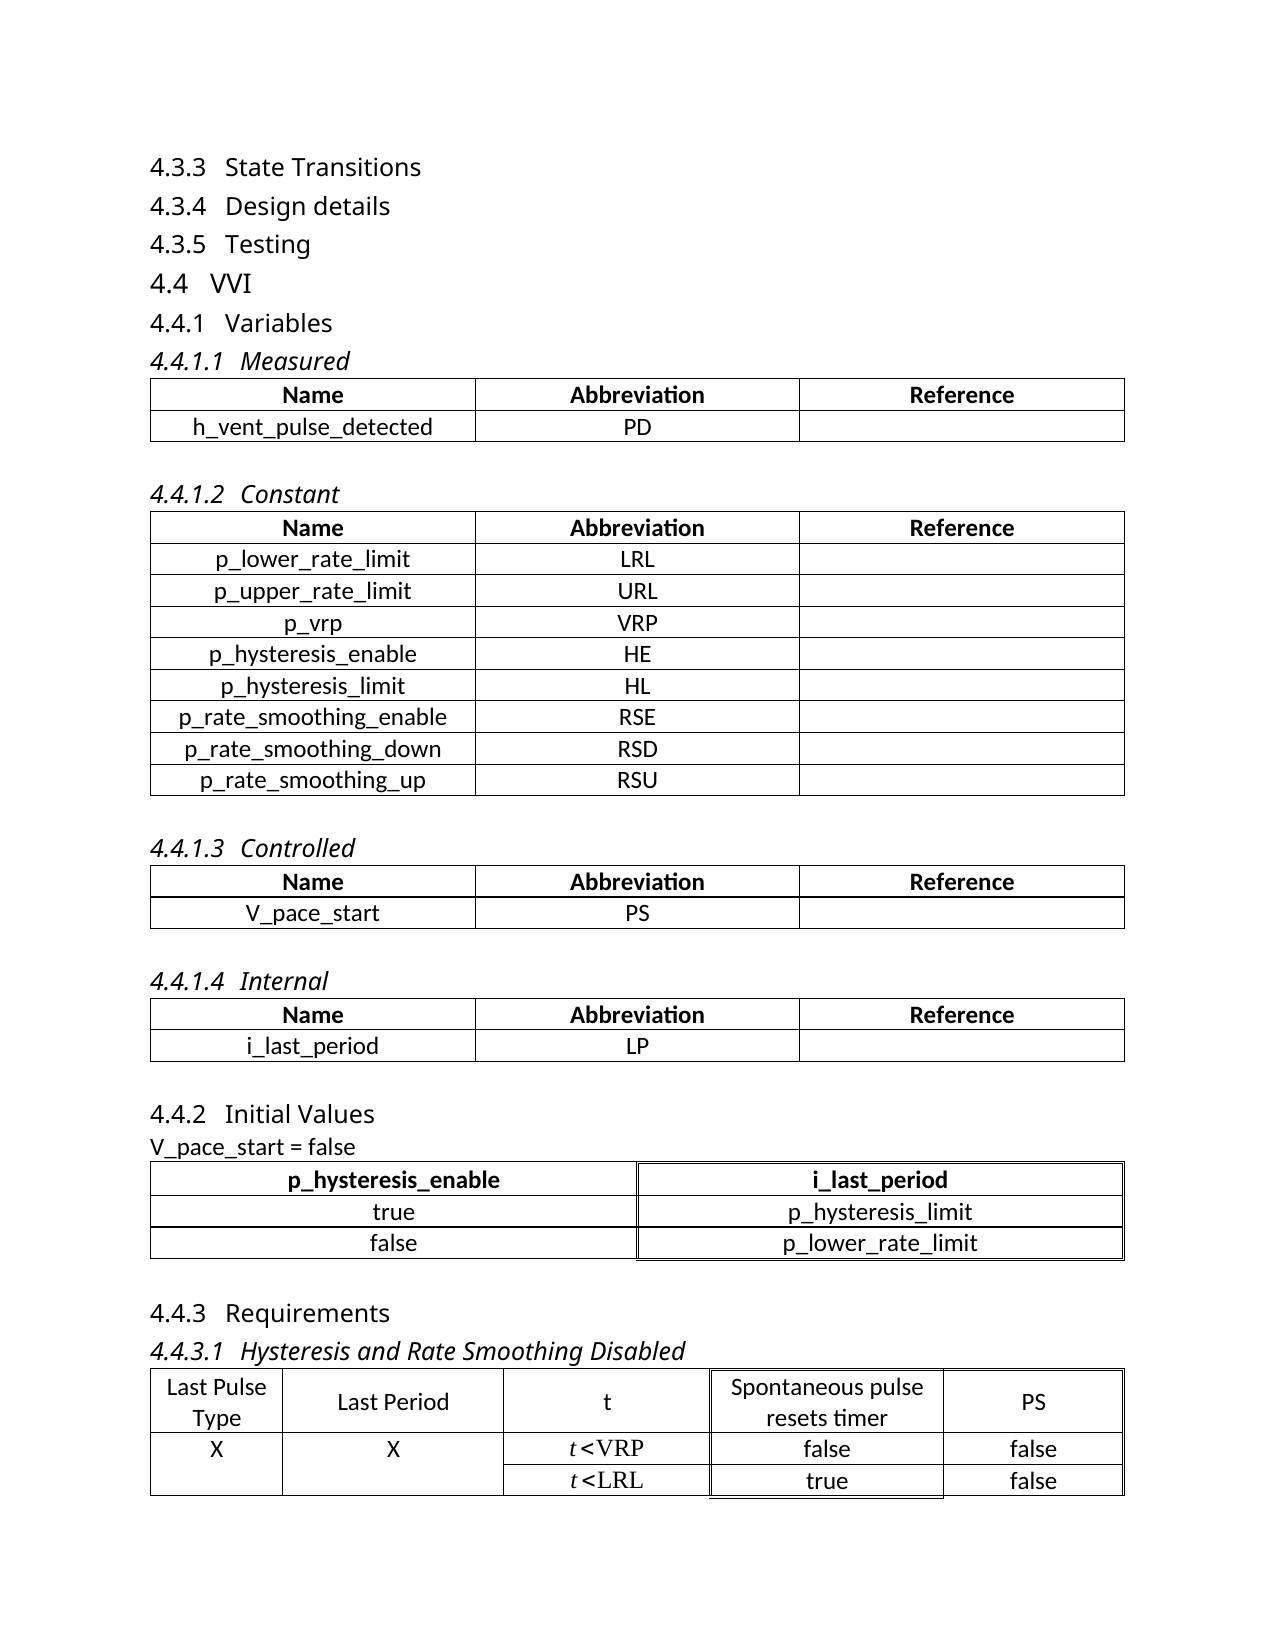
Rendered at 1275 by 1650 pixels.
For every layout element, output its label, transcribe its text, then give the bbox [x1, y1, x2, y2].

table_cell [800, 638, 1124, 669]
table_header Abbreviation [476, 512, 799, 542]
table_cell X [151, 1433, 282, 1495]
table_header Abbreviation [476, 379, 799, 409]
table_cell RSU [476, 765, 799, 795]
table_cell p_lower_rate_limit [639, 1228, 1122, 1258]
table_cell RSD [476, 733, 799, 763]
subtitle Hysteresis and Rate Smoothing Disabled [150, 1334, 1125, 1368]
table_cell [800, 765, 1124, 795]
table_cell PD [476, 411, 799, 441]
table_cell [800, 670, 1124, 700]
table_cell true [712, 1465, 943, 1495]
subtitle Internal [150, 964, 1125, 998]
table_cell i_last_period [151, 1030, 475, 1061]
table_header i_last_period [639, 1164, 1122, 1195]
table_cell HL [476, 670, 799, 700]
subtitle Variables [150, 306, 1125, 340]
table_cell [800, 701, 1124, 732]
table_cell [800, 411, 1124, 441]
subtitle Controlled [150, 831, 1125, 865]
subtitle State Transitions [150, 150, 1125, 184]
table_cell true [151, 1196, 636, 1226]
table_cell p_hysteresis_enable [151, 638, 475, 669]
table_header Last Pulse Type [151, 1369, 282, 1432]
table_header Name [151, 512, 475, 542]
text V_pace_start = false [150, 1131, 1125, 1161]
table_cell LRL [476, 544, 799, 574]
table_header PS [944, 1371, 1122, 1432]
table_cell p_vrp [151, 607, 475, 637]
table_cell [800, 898, 1124, 928]
table_cell p_hysteresis_limit [639, 1196, 1122, 1226]
table_header Spontaneous pulse resets timer [712, 1371, 943, 1432]
table_cell p_lower_rate_limit [151, 544, 475, 574]
table_cell p_rate_smoothing_up [151, 765, 475, 795]
table_cell false [944, 1465, 1122, 1495]
table_cell p_upper_rate_limit [151, 575, 475, 606]
table_cell [800, 575, 1124, 606]
table_header Reference [800, 379, 1124, 409]
table_cell false [151, 1228, 636, 1258]
table_cell X [283, 1433, 503, 1495]
table_cell PS [476, 898, 799, 928]
table_cell [800, 544, 1124, 574]
table_cell LP [476, 1030, 799, 1061]
table_header Last Period [283, 1369, 503, 1432]
subtitle VVI [150, 265, 1125, 302]
table_header Reference [800, 999, 1124, 1029]
subtitle Testing [150, 226, 1125, 261]
table_cell p_rate_smoothing_enable [151, 701, 475, 732]
table_header Name [151, 999, 475, 1029]
subtitle Initial Values [150, 1097, 1125, 1131]
table_cell [504, 1465, 709, 1495]
table_cell p_rate_smoothing_down [151, 733, 475, 763]
table_header Reference [800, 512, 1124, 542]
table_header Abbreviation [476, 866, 799, 896]
table_cell false [712, 1433, 943, 1464]
table_header Name [151, 866, 475, 896]
table_cell h_vent_pulse_detected [151, 411, 475, 441]
subtitle Measured [150, 344, 1125, 378]
subtitle Design details [150, 188, 1125, 222]
table_header Reference [800, 866, 1124, 896]
table_cell HE [476, 638, 799, 669]
table_cell false [944, 1433, 1122, 1464]
table_cell p_hysteresis_limit [151, 670, 475, 700]
table_cell VRP [476, 607, 799, 637]
table_cell URL [476, 575, 799, 606]
table_header Name [151, 379, 475, 409]
table_cell [800, 607, 1124, 637]
subtitle Requirements [150, 1296, 1125, 1330]
subtitle Constant [150, 477, 1125, 511]
table_cell [800, 733, 1124, 763]
table_header Abbreviation [476, 999, 799, 1029]
table_cell [800, 1030, 1124, 1061]
table_cell V_pace_start [151, 898, 475, 928]
table_cell [504, 1433, 709, 1464]
table_header t [504, 1369, 709, 1432]
table_header p_hysteresis_enable [151, 1162, 636, 1195]
table_cell RSE [476, 701, 799, 732]
